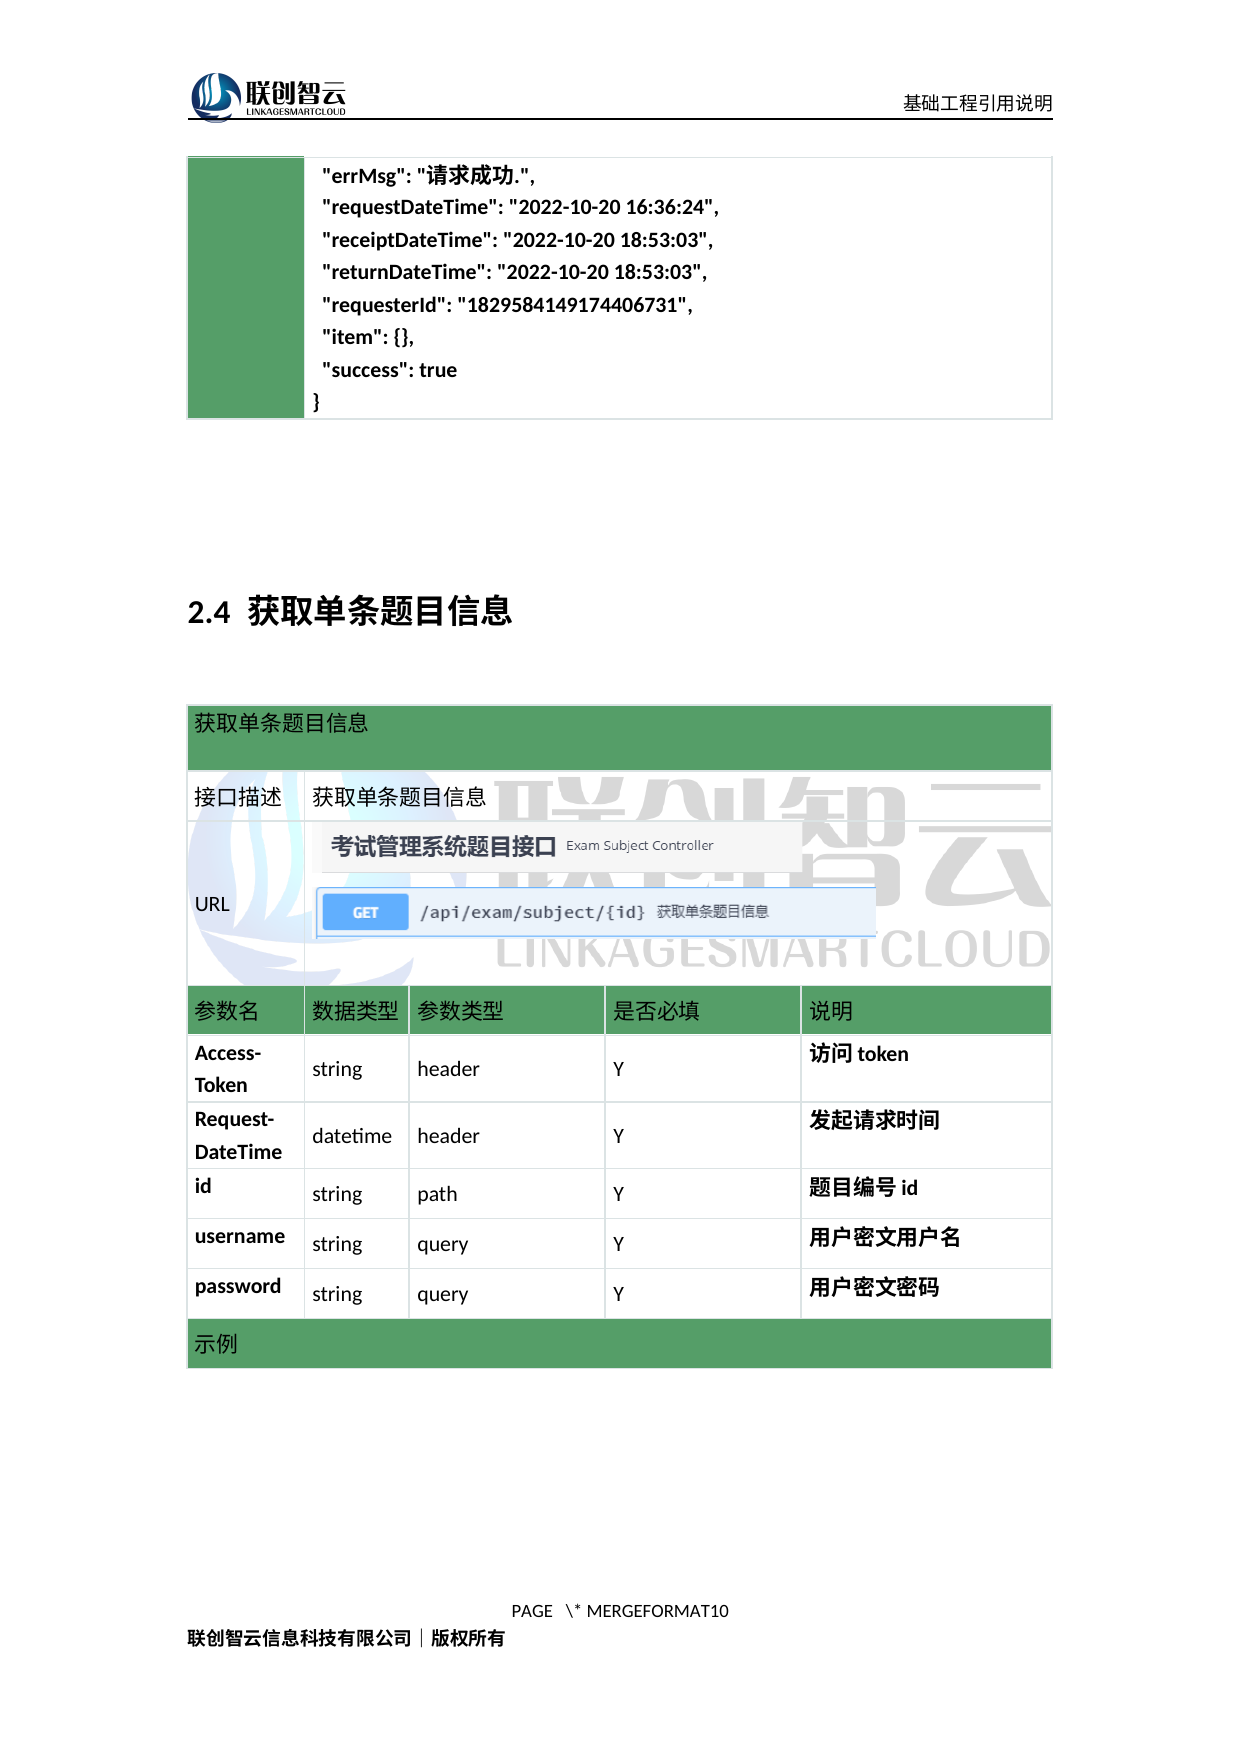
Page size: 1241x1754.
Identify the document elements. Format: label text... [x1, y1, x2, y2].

table_cell path [410, 1169, 604, 1218]
table_cell Access-Token [188, 1036, 304, 1101]
table_cell Y [606, 1103, 800, 1168]
table_cell header [410, 1036, 604, 1101]
table_cell id [188, 1169, 304, 1218]
subtitle 获取单条题目信息 [187, 577, 1053, 642]
table_cell Request-DateTime [188, 1103, 304, 1168]
picture [191, 73, 346, 118]
table_cell Y [606, 1269, 800, 1318]
picture [312, 887, 876, 939]
table_cell 发起请求时间 [802, 1103, 1051, 1168]
picture [312, 822, 803, 873]
table_header 获取单条题目信息 [188, 706, 1051, 770]
table_cell datetime [305, 1103, 408, 1168]
table_cell 接口描述 [188, 772, 304, 820]
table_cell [305, 158, 1051, 418]
table_cell string [305, 1036, 408, 1101]
table_cell 用户密文用户名 [802, 1219, 1051, 1268]
table_cell string [305, 1269, 408, 1318]
table_cell 获取单条题目信息 [305, 772, 1051, 820]
table_cell Y [606, 1219, 800, 1268]
table_cell 返回值 [188, 158, 304, 418]
table_cell 示例 [188, 1319, 1051, 1368]
table_cell 参数类型 [410, 986, 604, 1034]
table_cell [305, 822, 1051, 984]
table_cell 数据类型 [305, 986, 408, 1034]
table_cell 说明 [802, 986, 1051, 1034]
table_cell string [305, 1169, 408, 1218]
table_cell 题目编号id [802, 1169, 1051, 1218]
table_cell 是否必填 [606, 986, 800, 1034]
table_cell string [305, 1219, 408, 1268]
table_cell password [188, 1269, 304, 1318]
table_cell query [410, 1219, 604, 1268]
table_cell query [410, 1269, 604, 1318]
table_cell 访问token [802, 1036, 1051, 1101]
table_cell Y [606, 1169, 800, 1218]
table_cell URL [188, 822, 304, 984]
table_cell 用户密文密码 [802, 1269, 1051, 1318]
table_cell header [410, 1103, 604, 1168]
table_cell username [188, 1219, 304, 1268]
table_cell Y [606, 1036, 800, 1101]
table_cell 参数名 [188, 986, 304, 1034]
